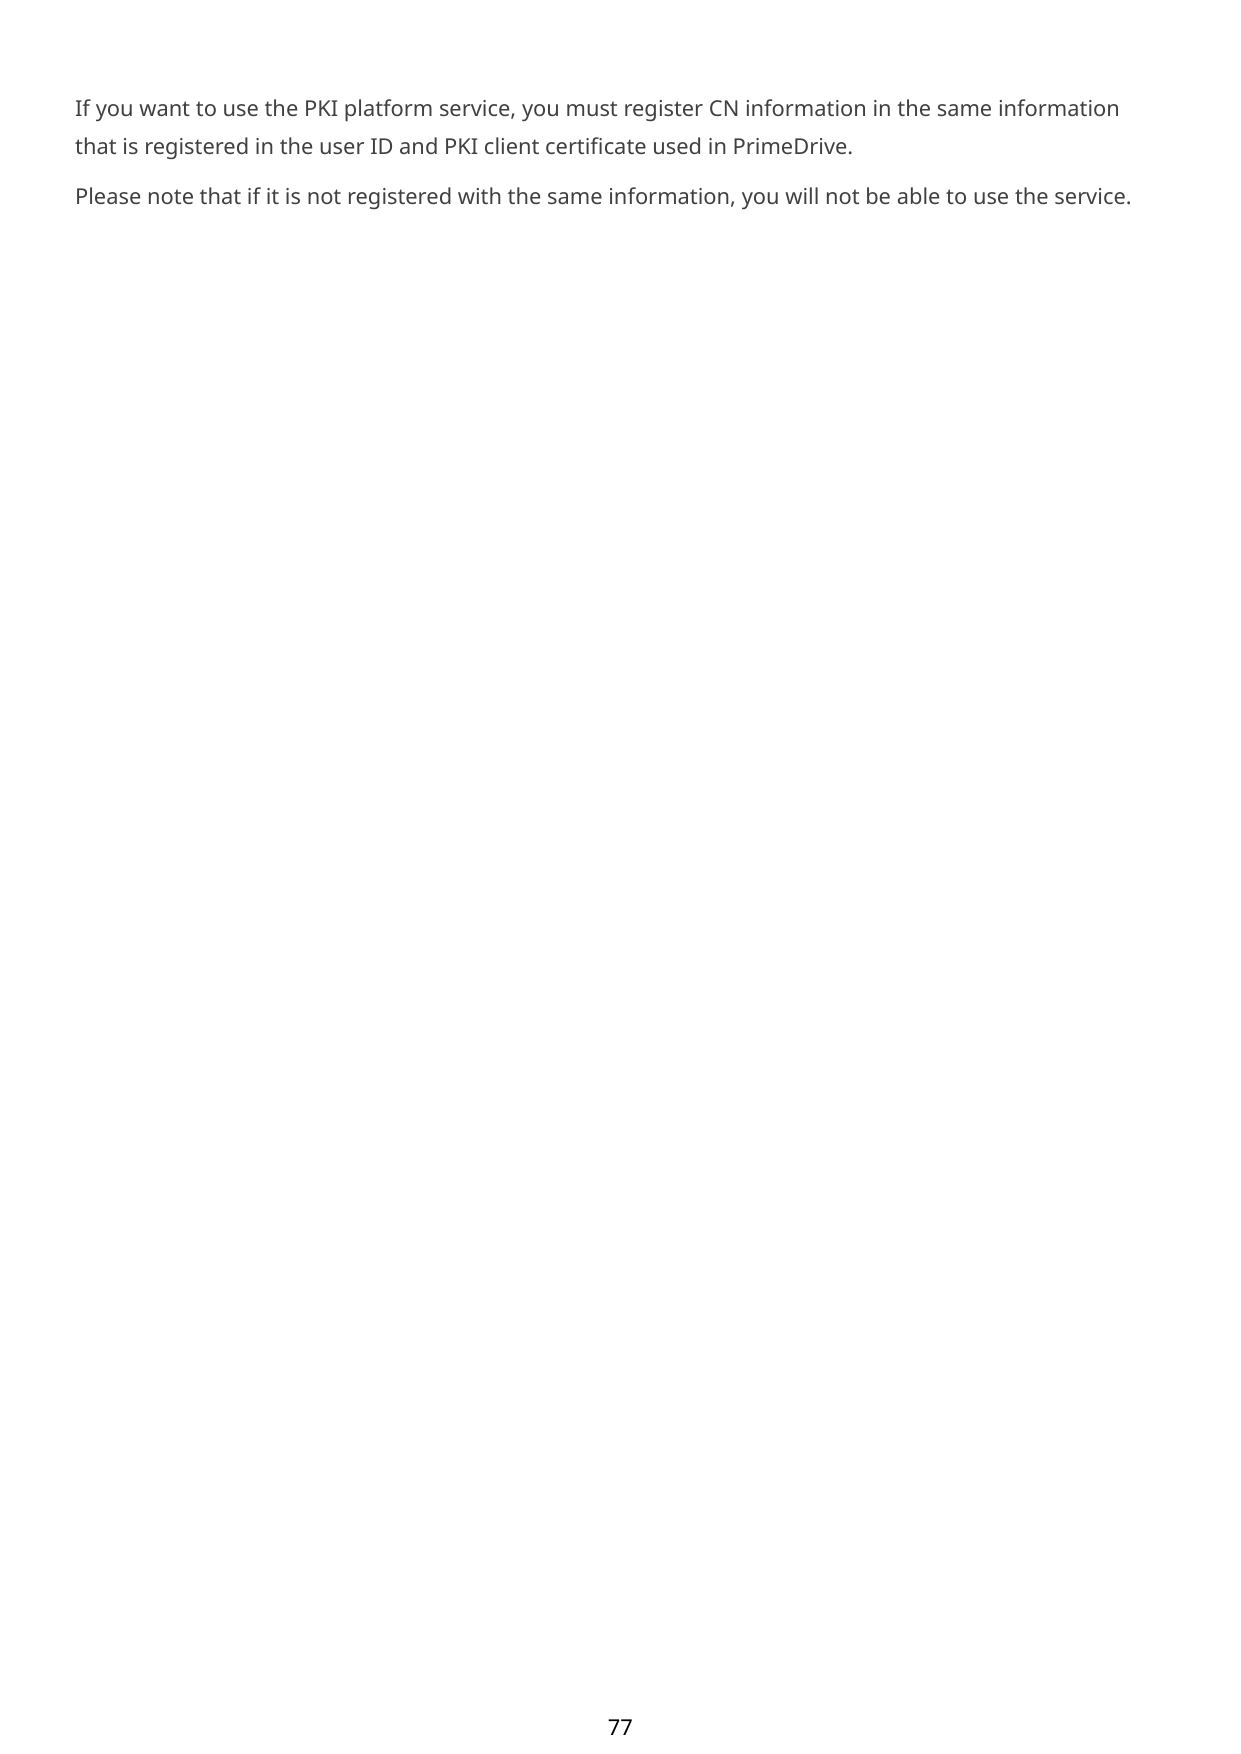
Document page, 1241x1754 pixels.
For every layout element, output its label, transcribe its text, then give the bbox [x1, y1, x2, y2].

text If you want to use the PKI platform service, you must register CN information in the same information that is registered in the user ID and PKI client certificate used in PrimeDrive. [75, 89, 1165, 164]
text Please note that if it is not registered with the same information, you will not be able to use the service. [75, 177, 1165, 214]
